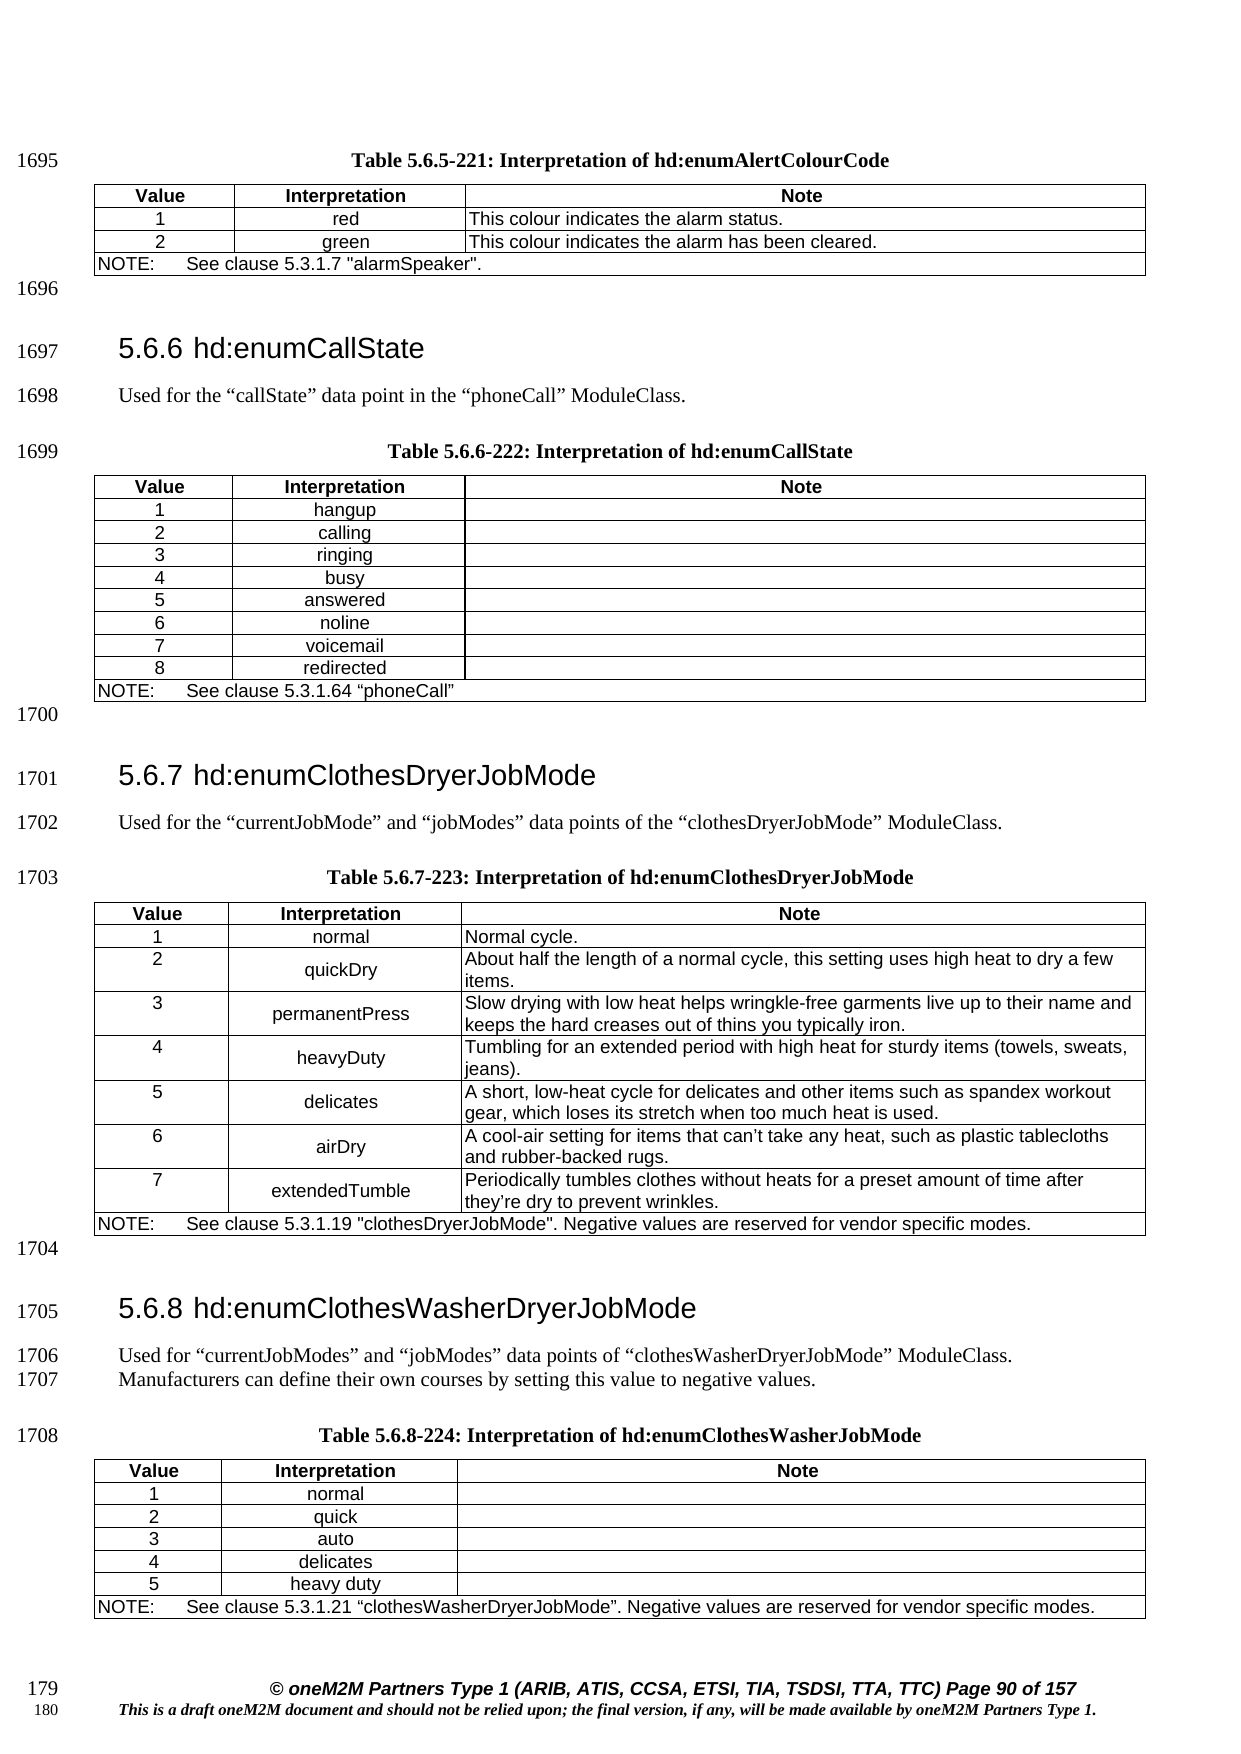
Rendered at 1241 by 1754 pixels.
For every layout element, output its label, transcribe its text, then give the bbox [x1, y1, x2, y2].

text Used for the “currentJobMode” and “jobModes” data points of the “clothesDryerJobMode” ModuleClass. [118, 810, 1122, 834]
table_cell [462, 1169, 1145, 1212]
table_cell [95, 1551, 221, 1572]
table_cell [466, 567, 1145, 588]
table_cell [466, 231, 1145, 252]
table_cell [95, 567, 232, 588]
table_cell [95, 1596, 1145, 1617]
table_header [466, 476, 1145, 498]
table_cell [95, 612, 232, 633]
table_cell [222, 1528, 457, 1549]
text Table 5.6.6-1: Interpretation of hd:enumCallState [118, 439, 1122, 463]
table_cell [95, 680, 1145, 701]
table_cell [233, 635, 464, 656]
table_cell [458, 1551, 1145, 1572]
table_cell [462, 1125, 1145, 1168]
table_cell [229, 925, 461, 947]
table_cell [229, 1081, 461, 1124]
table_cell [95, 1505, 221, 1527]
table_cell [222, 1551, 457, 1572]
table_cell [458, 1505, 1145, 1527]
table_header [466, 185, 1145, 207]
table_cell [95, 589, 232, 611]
text Used for “currentJobModes” and “jobModes” data points of “clothesWasherDryerJobMode” ModuleClass. Manufacturers can define their own courses by setting this value to negative values. [118, 1343, 1122, 1391]
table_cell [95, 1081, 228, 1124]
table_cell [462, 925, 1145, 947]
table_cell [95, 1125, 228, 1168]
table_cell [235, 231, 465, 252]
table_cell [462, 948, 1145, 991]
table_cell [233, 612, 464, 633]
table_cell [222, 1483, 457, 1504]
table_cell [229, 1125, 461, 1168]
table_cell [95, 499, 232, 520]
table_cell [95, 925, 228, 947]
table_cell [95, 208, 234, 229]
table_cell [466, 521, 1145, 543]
subtitle hd:enumClothesDryerJobMode [118, 758, 1122, 791]
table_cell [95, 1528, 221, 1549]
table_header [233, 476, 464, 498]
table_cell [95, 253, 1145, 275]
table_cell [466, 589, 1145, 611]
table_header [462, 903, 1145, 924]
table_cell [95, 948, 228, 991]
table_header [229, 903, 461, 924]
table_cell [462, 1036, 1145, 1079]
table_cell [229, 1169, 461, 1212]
text Used for the “callState” data point in the “phoneCall” ModuleClass. [118, 383, 1122, 407]
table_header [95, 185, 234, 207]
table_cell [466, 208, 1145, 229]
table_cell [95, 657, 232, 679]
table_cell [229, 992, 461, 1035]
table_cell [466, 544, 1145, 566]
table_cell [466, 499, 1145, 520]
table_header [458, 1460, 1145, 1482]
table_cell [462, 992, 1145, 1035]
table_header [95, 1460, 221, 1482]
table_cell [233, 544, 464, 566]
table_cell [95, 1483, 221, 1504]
subtitle hd:enumClothesWasherDryerJobMode [118, 1291, 1122, 1324]
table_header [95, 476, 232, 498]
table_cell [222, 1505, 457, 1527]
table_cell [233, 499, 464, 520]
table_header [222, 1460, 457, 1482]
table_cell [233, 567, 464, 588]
text Table 5.6.7-1: Interpretation of hd:enumClothesDryerJobMode [118, 865, 1122, 889]
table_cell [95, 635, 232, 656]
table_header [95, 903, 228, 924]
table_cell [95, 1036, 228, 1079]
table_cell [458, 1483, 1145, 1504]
text Table 5.6.8-1: Interpretation of hd:enumClothesWasherJobMode [118, 1423, 1122, 1447]
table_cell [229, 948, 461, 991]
text Table 5.6.5-1: Interpretation of hd:enumAlertColourCode [118, 148, 1122, 172]
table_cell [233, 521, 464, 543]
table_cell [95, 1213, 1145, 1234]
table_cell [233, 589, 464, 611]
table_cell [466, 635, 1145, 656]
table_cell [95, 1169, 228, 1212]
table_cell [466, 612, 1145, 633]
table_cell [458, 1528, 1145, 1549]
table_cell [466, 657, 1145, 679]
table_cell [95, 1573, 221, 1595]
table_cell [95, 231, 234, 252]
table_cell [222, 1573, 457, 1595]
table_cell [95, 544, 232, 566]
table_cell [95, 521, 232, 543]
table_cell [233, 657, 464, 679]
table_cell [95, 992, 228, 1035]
subtitle hd:enumCallState [118, 331, 1122, 364]
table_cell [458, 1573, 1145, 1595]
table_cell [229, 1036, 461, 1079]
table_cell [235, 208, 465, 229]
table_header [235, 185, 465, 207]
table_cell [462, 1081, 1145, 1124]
